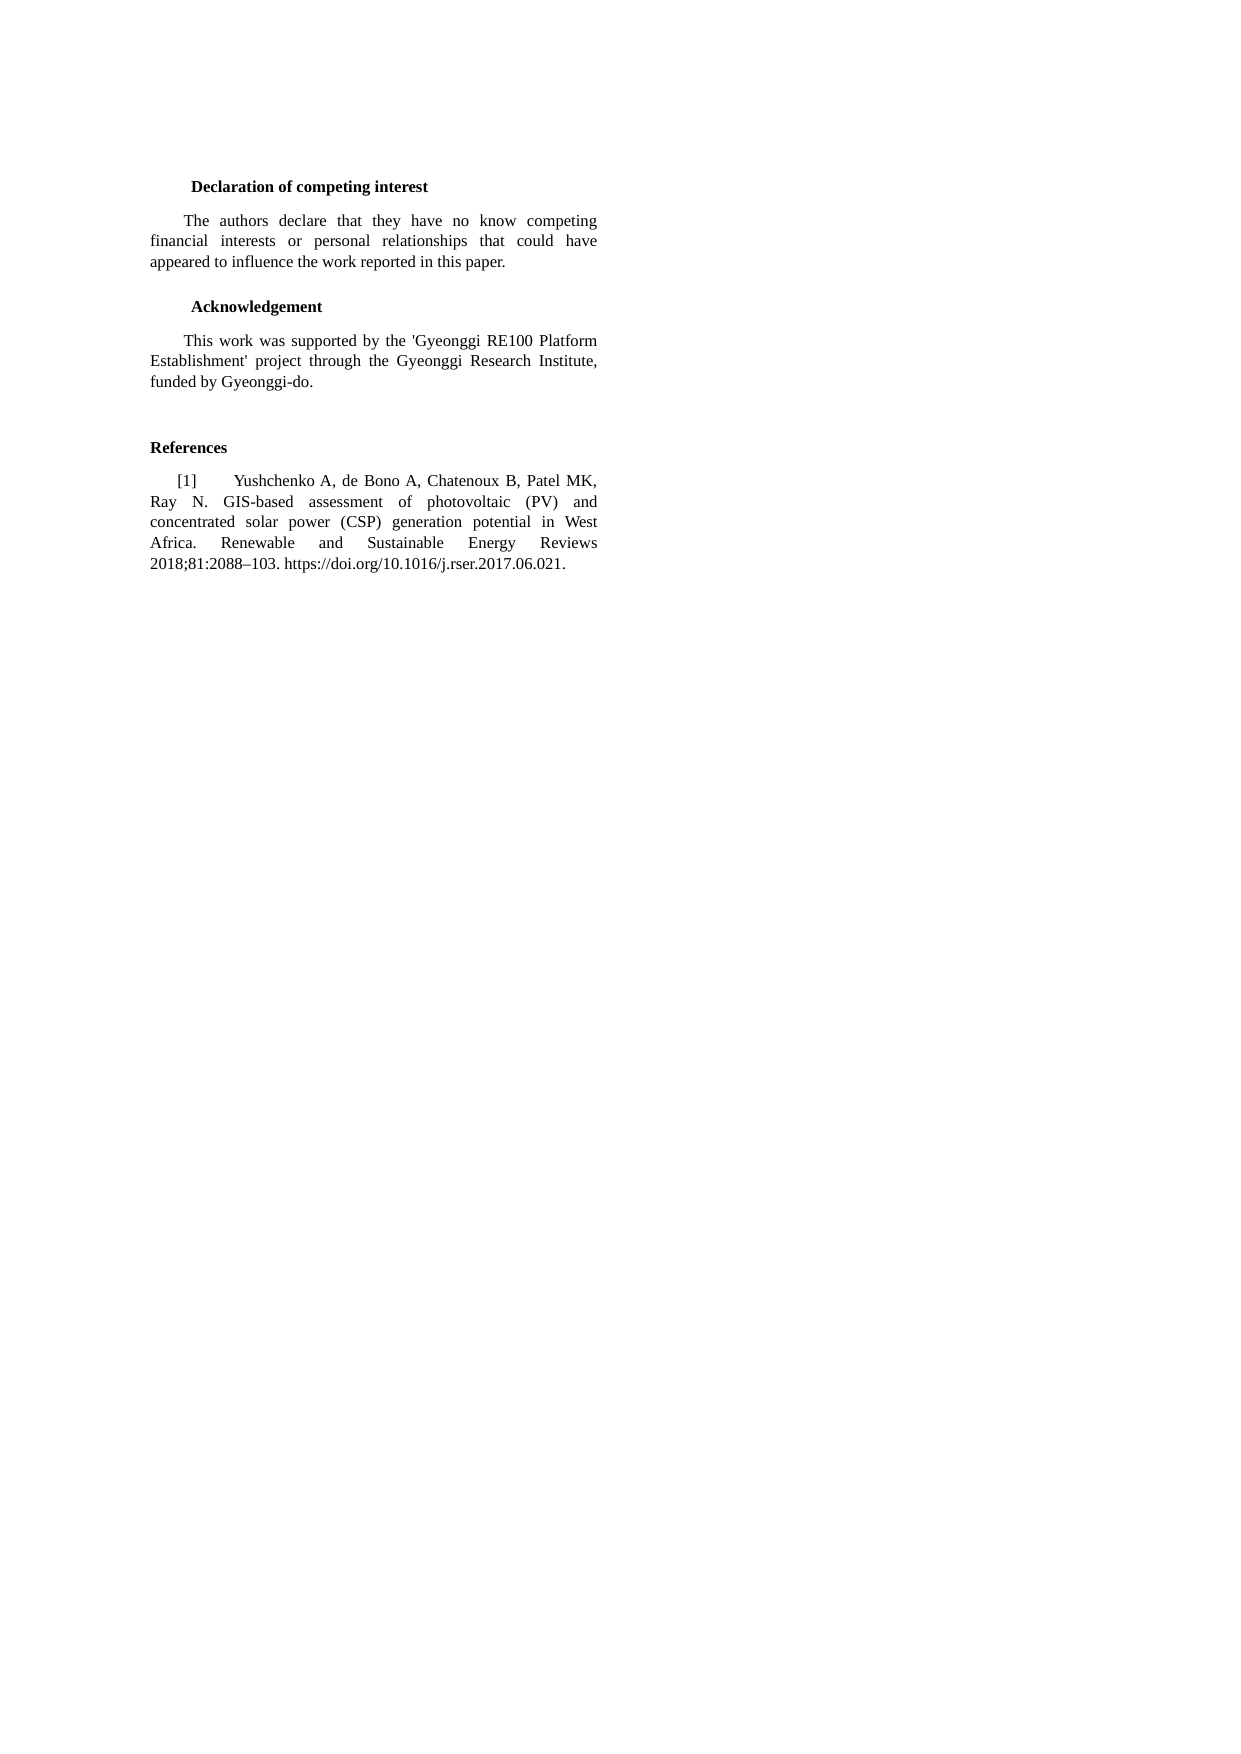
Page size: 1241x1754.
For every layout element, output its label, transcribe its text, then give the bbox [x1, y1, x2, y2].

text This work was supported by the 'Gyeonggi RE100 Platform Establishment' project through the Gyeonggi Research Institute, funded by Gyeonggi-do. [150, 330, 598, 391]
text Declaration of competing interest [157, 177, 598, 196]
text The authors declare that they have no know competing financial interests or personal relationships that could have appeared to influence the work reported in this paper. [150, 210, 598, 271]
subtitle References [150, 438, 598, 457]
text Acknowledgement [157, 297, 598, 316]
